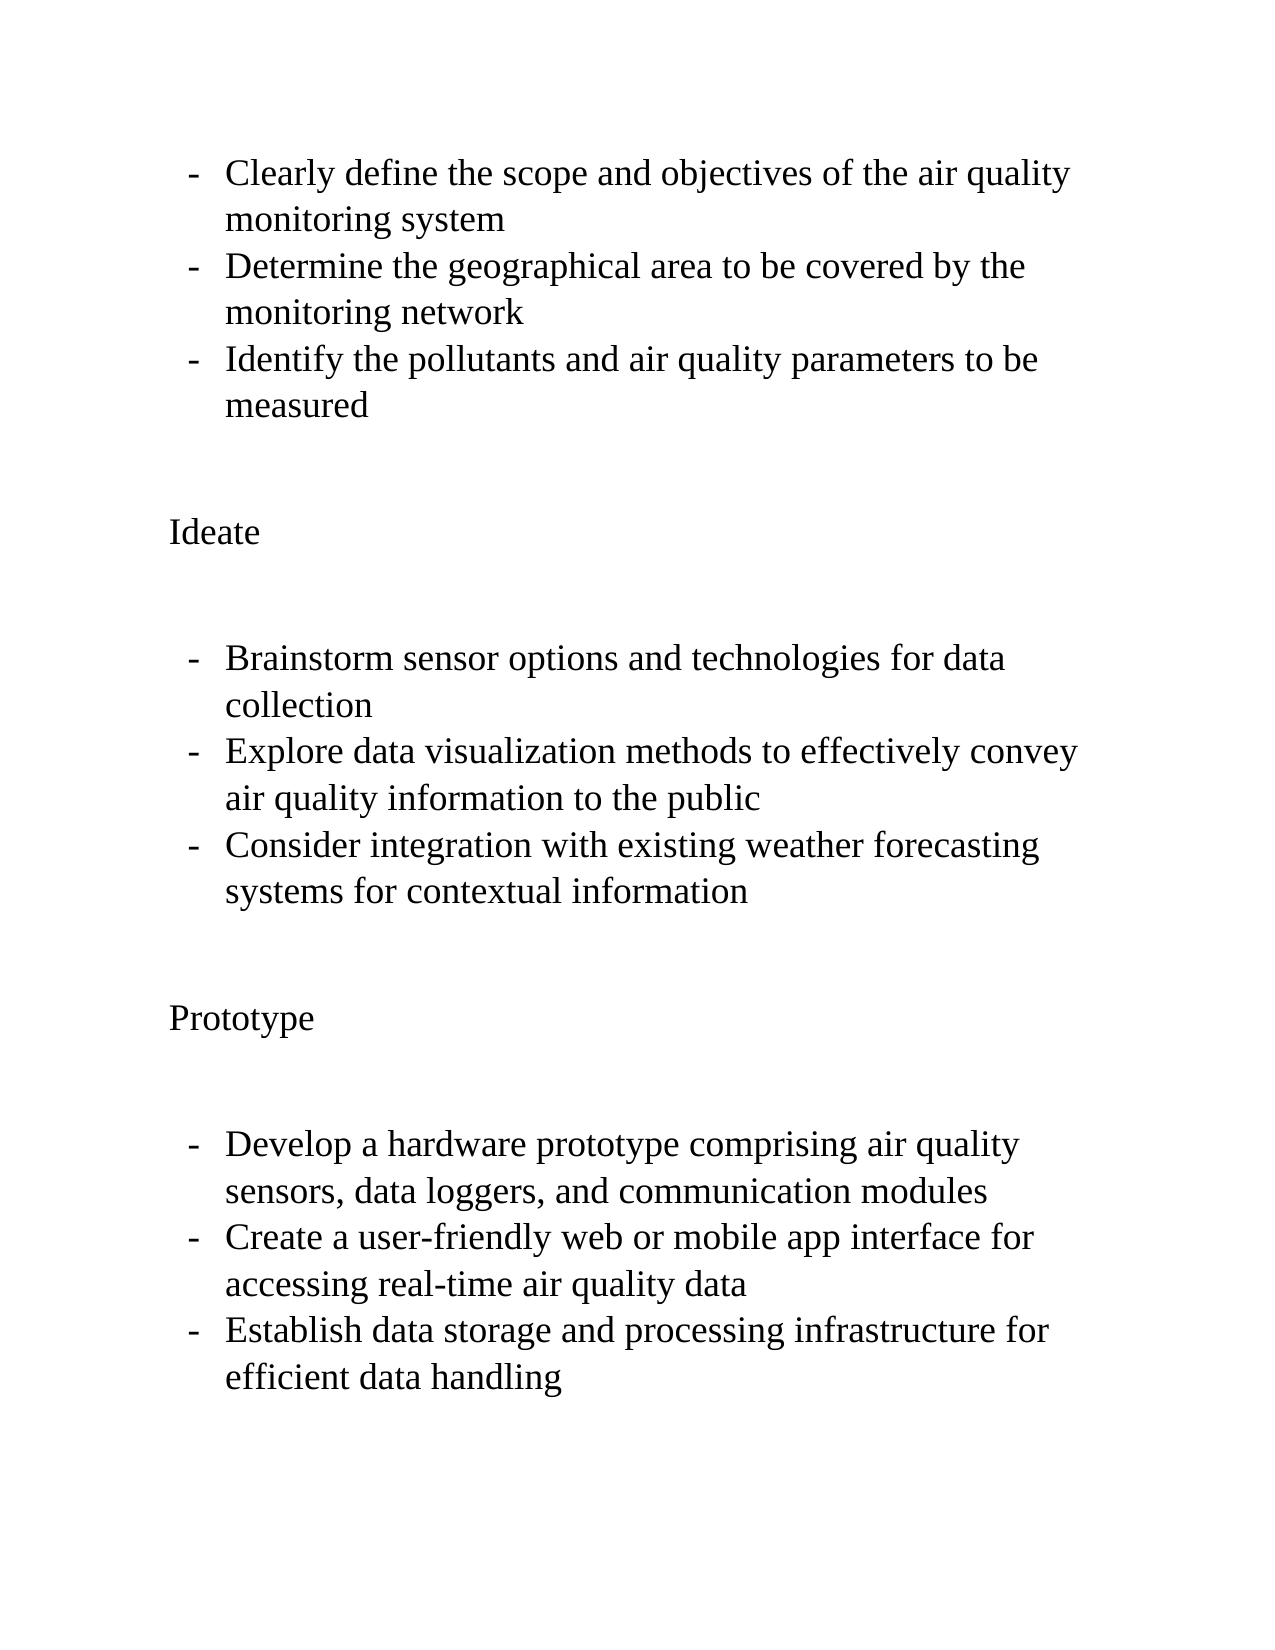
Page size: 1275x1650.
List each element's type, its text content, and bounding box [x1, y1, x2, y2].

list Identify the pollutants and air quality parameters to be measured [187, 336, 1125, 426]
list Determine the geographical area to be covered by the monitoring network [187, 243, 1125, 333]
text Ideate [150, 509, 1125, 552]
text Prototype [150, 995, 1125, 1038]
list Consider integration with existing weather forecasting systems for contextual information [187, 822, 1125, 912]
list Establish data storage and processing infrastructure for efficient data handling [187, 1308, 1125, 1397]
list Explore data visualization methods to effectively convey air quality information to the public [187, 729, 1125, 818]
list Brainstorm sensor options and technologies for data collection [187, 636, 1125, 725]
list Clearly define the scope and objectives of the air quality monitoring system [187, 150, 1125, 240]
list Develop a hardware prototype comprising air quality sensors, data loggers, and communication modules [187, 1121, 1125, 1211]
list Create a user-friendly web or mobile app interface for accessing real-time air quality data [187, 1214, 1125, 1304]
